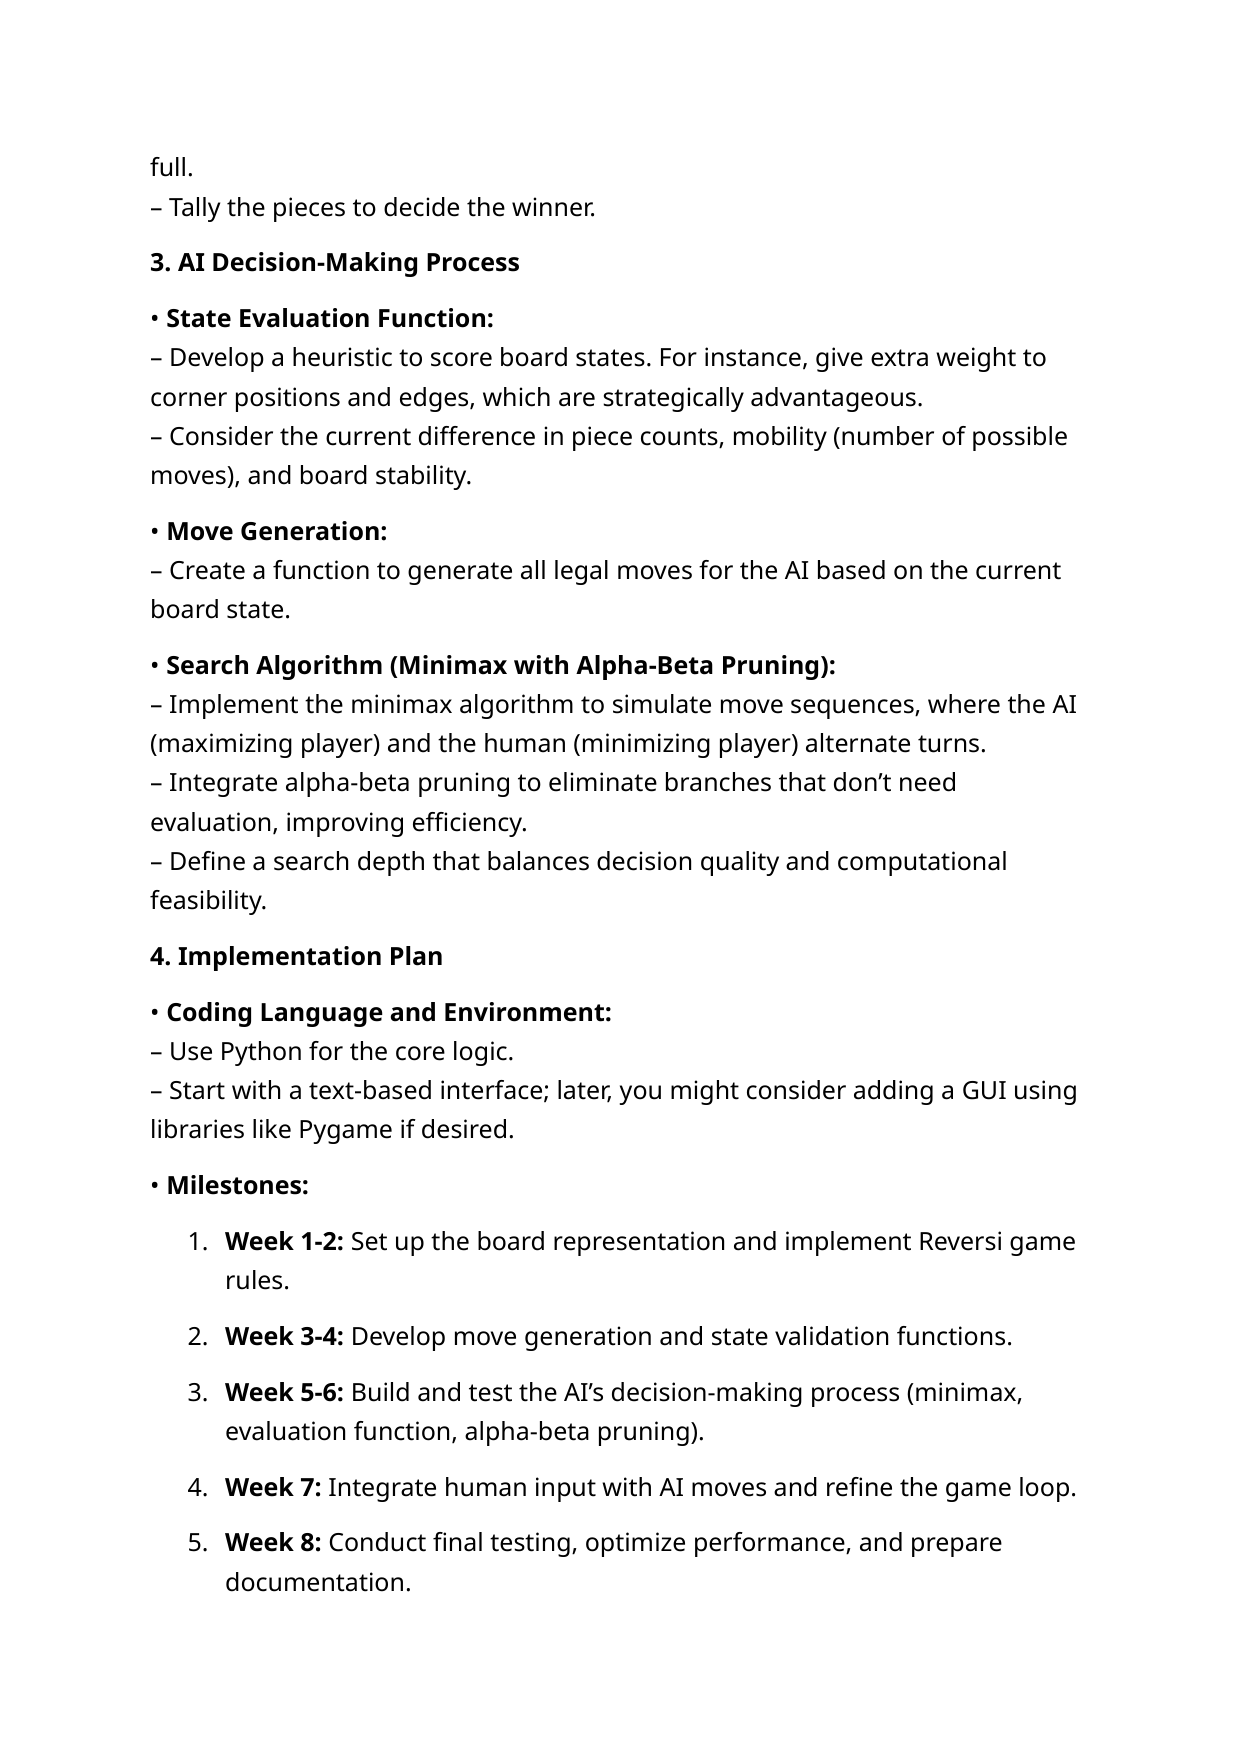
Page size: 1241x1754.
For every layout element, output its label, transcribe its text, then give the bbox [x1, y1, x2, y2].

list Week 1-2: Set up the board representation and implement Reversi game rules. [187, 1223, 1090, 1297]
text • Coding Language and Environment: – Use Python for the core logic. – Start with a text-based interface; later, you might consider adding a GUI using libraries like Pygame if desired. [150, 994, 1090, 1146]
text • Move Generation: – Create a function to generate all legal moves for the AI based on the current board state. [150, 513, 1090, 626]
text • Search Algorithm (Minimax with Alpha-Beta Pruning): – Implement the minimax algorithm to simulate move sequences, where the AI (maximizing player) and the human (minimizing player) alternate turns. – Integrate alpha-beta pruning to eliminate branches that don’t need evaluation, improving efficiency. – Define a search depth that balances decision quality and computational feasibility. [150, 647, 1090, 917]
text • Milestones: [150, 1167, 1090, 1202]
text 3. AI Decision-Making Process [150, 245, 1090, 279]
text • State Evaluation Function: – Develop a heuristic to score board states. For instance, give extra weight to corner positions and edges, which are strategically advantageous. – Consider the current difference in piece counts, mobility (number of possible moves), and board stability. [150, 301, 1090, 492]
list Week 8: Conduct final testing, optimize performance, and prepare documentation. [187, 1525, 1090, 1598]
list Week 7: Integrate human input with AI moves and refine the game loop. [187, 1469, 1090, 1503]
list Week 5-6: Build and test the AI’s decision-making process (minimax, evaluation function, alpha-beta pruning). [187, 1374, 1090, 1447]
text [150, 150, 1090, 223]
list Week 3-4: Develop move generation and state validation functions. [187, 1318, 1090, 1352]
text 4. Implementation Plan [150, 938, 1090, 972]
